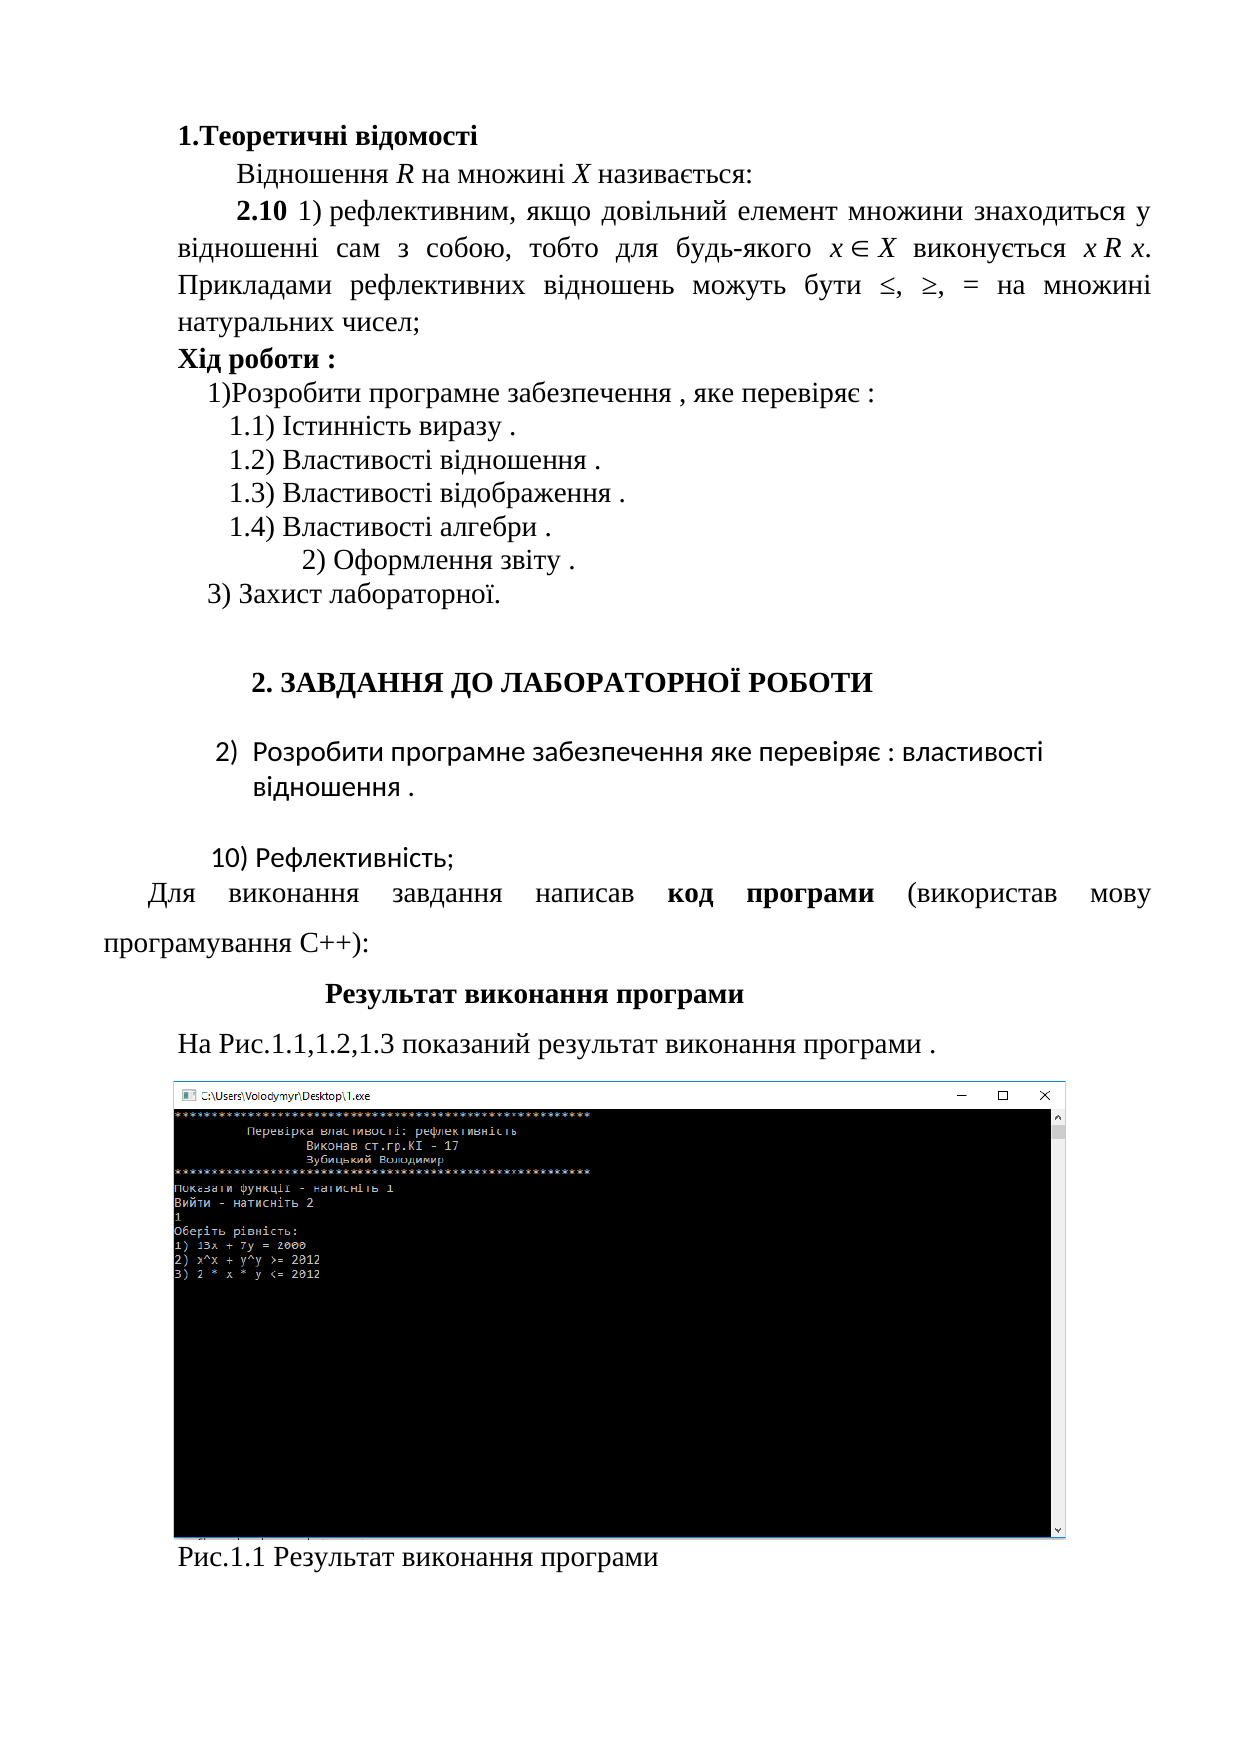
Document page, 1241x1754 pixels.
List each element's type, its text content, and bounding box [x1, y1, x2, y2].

text На Рис.1.1,1.2,1.3 показаний результат виконання програми . [177, 1026, 1152, 1059]
text Хід роботи : [177, 341, 1152, 375]
text 1.3) Властивості відображення . [177, 475, 1152, 509]
list Результат виконання програми [251, 976, 1152, 1009]
picture [173, 1081, 1066, 1540]
text 10) Рефлективність; [177, 839, 1152, 875]
list Для виконання завдання написав код програми (використав мову програмування С++): [103, 875, 1152, 959]
text 1.2) Властивості відношення . [177, 442, 1152, 475]
text 1.1) Істинність виразу . [177, 408, 1152, 442]
text 2.10 1) рефлективним, якщо довільний елемент множини знаходиться у відношенні сам з собою, тобто для будь-якого х Х виконується х R х. Прикладами рефлективних відношень можуть бути ≤, ≥, = на множині натуральних чисел; [177, 193, 1152, 338]
text 3) Захист лабораторної. [177, 576, 1152, 609]
text 2) Оформлення звіту . [177, 542, 1152, 576]
text 2. ЗАВДАННЯ ДО ЛАБОРАТОРНОЇ РОБОТИ [177, 666, 1152, 699]
text 1.Теоретичні відомості [177, 118, 1152, 152]
text 1)Розробити програмне забезпечення , яке перевіряє : [177, 375, 1152, 408]
text Відношення R на множині X називається: [177, 157, 1152, 190]
list Розробити програмне забезпечення яке перевіряє : властивості відношення . [215, 733, 1152, 804]
text 1.4) Властивості алгебри . [177, 509, 1152, 542]
